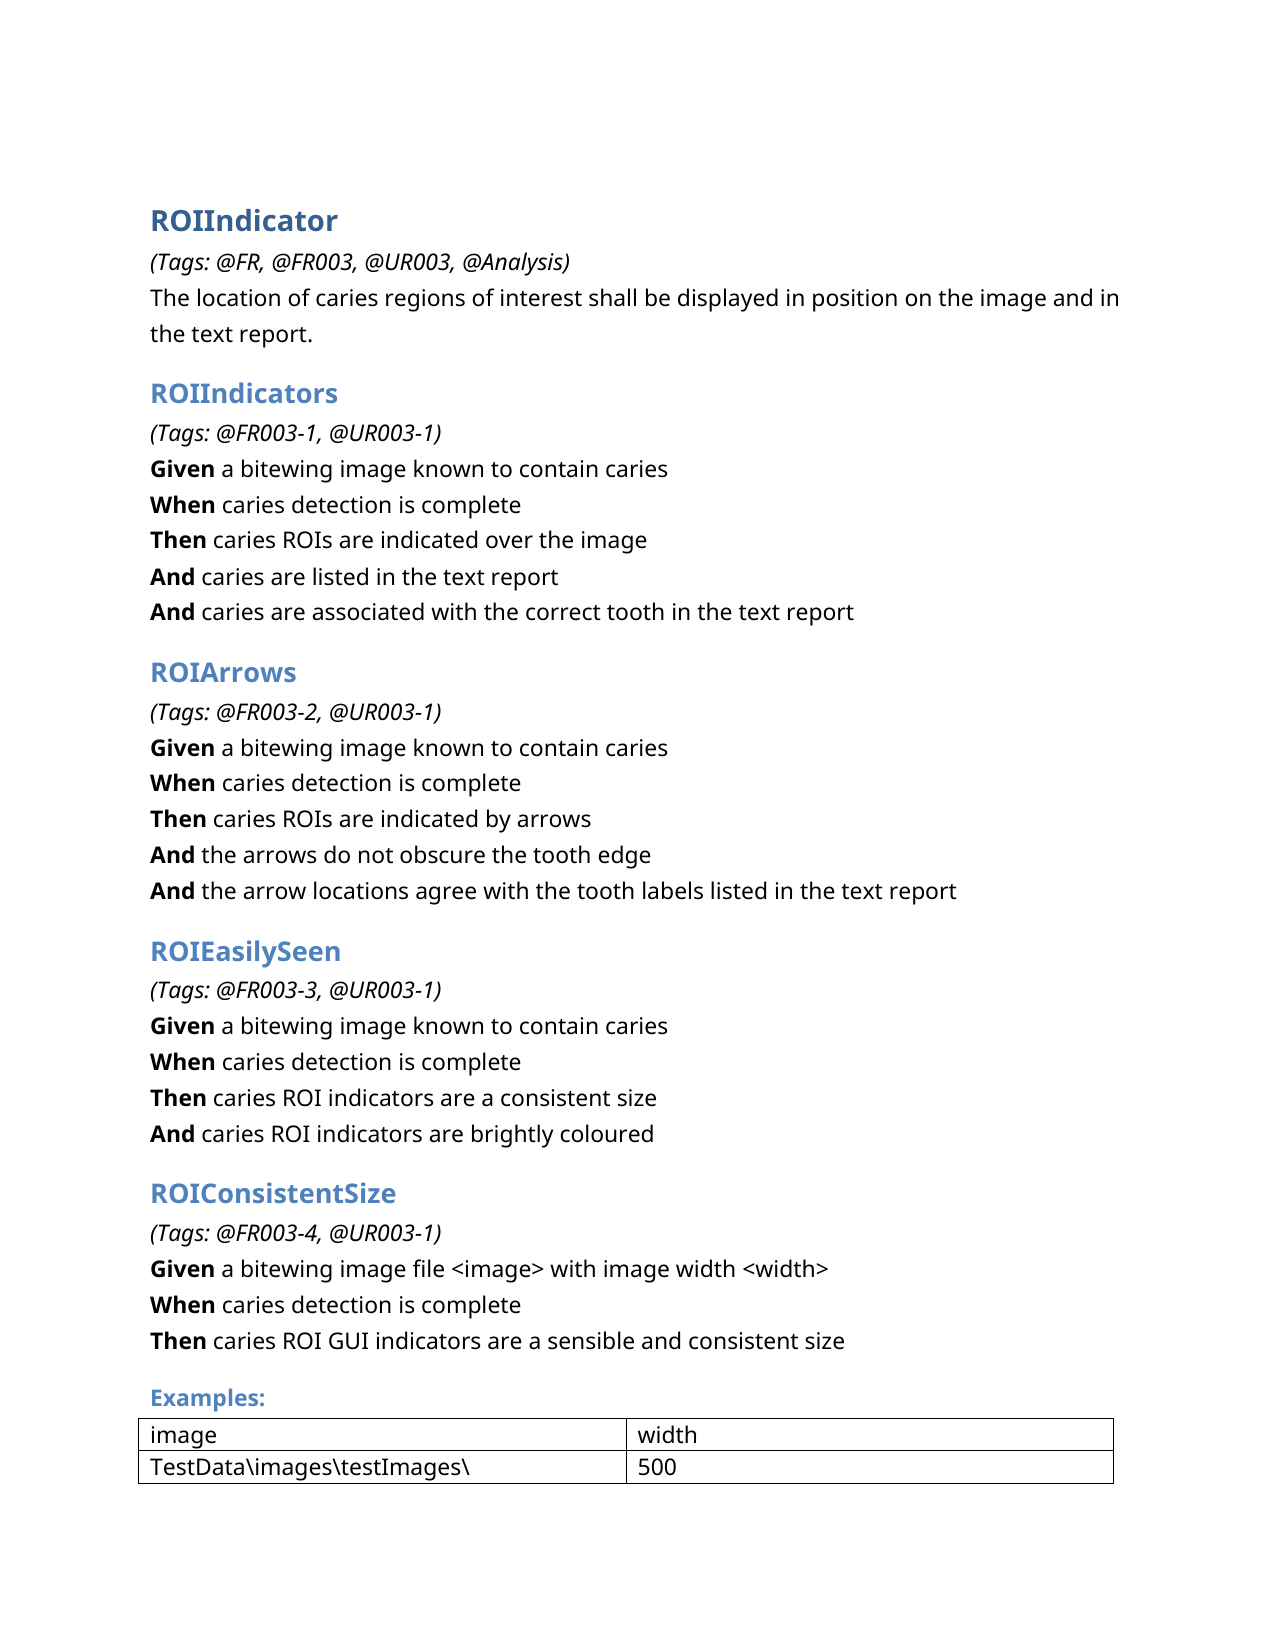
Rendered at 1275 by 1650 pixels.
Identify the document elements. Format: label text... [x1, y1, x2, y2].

subtitle ROIEasilySeen [150, 932, 1125, 969]
subtitle ROIConsistentSize [150, 1175, 1125, 1212]
text Then caries ROIs are indicated over the image [150, 524, 1125, 556]
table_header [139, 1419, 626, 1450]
text (Tags: @FR003-1, @UR003-1) [150, 417, 1125, 448]
text And caries are listed in the text report [150, 560, 1125, 592]
text (Tags: @FR, @FR003, @UR003, @Analysis) [150, 246, 1125, 277]
text Given a bitewing image file <image> with image width <width> [150, 1253, 1125, 1284]
text Then caries ROIs are indicated by arrows [150, 803, 1125, 834]
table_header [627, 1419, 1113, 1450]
text When caries detection is complete [150, 1289, 1125, 1320]
text Then caries ROI indicators are a consistent size [150, 1082, 1125, 1113]
text (Tags: @FR003-4, @UR003-1) [150, 1217, 1125, 1248]
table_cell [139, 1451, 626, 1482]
subtitle ROIIndicator [150, 200, 1125, 240]
text Given a bitewing image known to contain caries [150, 1010, 1125, 1042]
text Given a bitewing image known to contain caries [150, 731, 1125, 763]
text And caries ROI indicators are brightly coloured [150, 1118, 1125, 1149]
text The location of caries regions of interest shall be displayed in position on the image and in the text report. [150, 282, 1125, 349]
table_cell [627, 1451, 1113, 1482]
text When caries detection is complete [150, 767, 1125, 799]
subtitle ROIArrows [150, 653, 1125, 690]
text When caries detection is complete [150, 1046, 1125, 1077]
text And the arrows do not obscure the tooth edge [150, 839, 1125, 871]
text (Tags: @FR003-2, @UR003-1) [150, 696, 1125, 727]
subtitle Examples: [150, 1382, 1125, 1413]
text (Tags: @FR003-3, @UR003-1) [150, 974, 1125, 1006]
text And the arrow locations agree with the tooth labels listed in the text report [150, 875, 1125, 906]
text And caries are associated with the correct tooth in the text report [150, 596, 1125, 628]
text Given a bitewing image known to contain caries [150, 453, 1125, 484]
text Then caries ROI GUI indicators are a sensible and consistent size [150, 1325, 1125, 1356]
text When caries detection is complete [150, 488, 1125, 520]
subtitle ROIIndicators [150, 374, 1125, 411]
